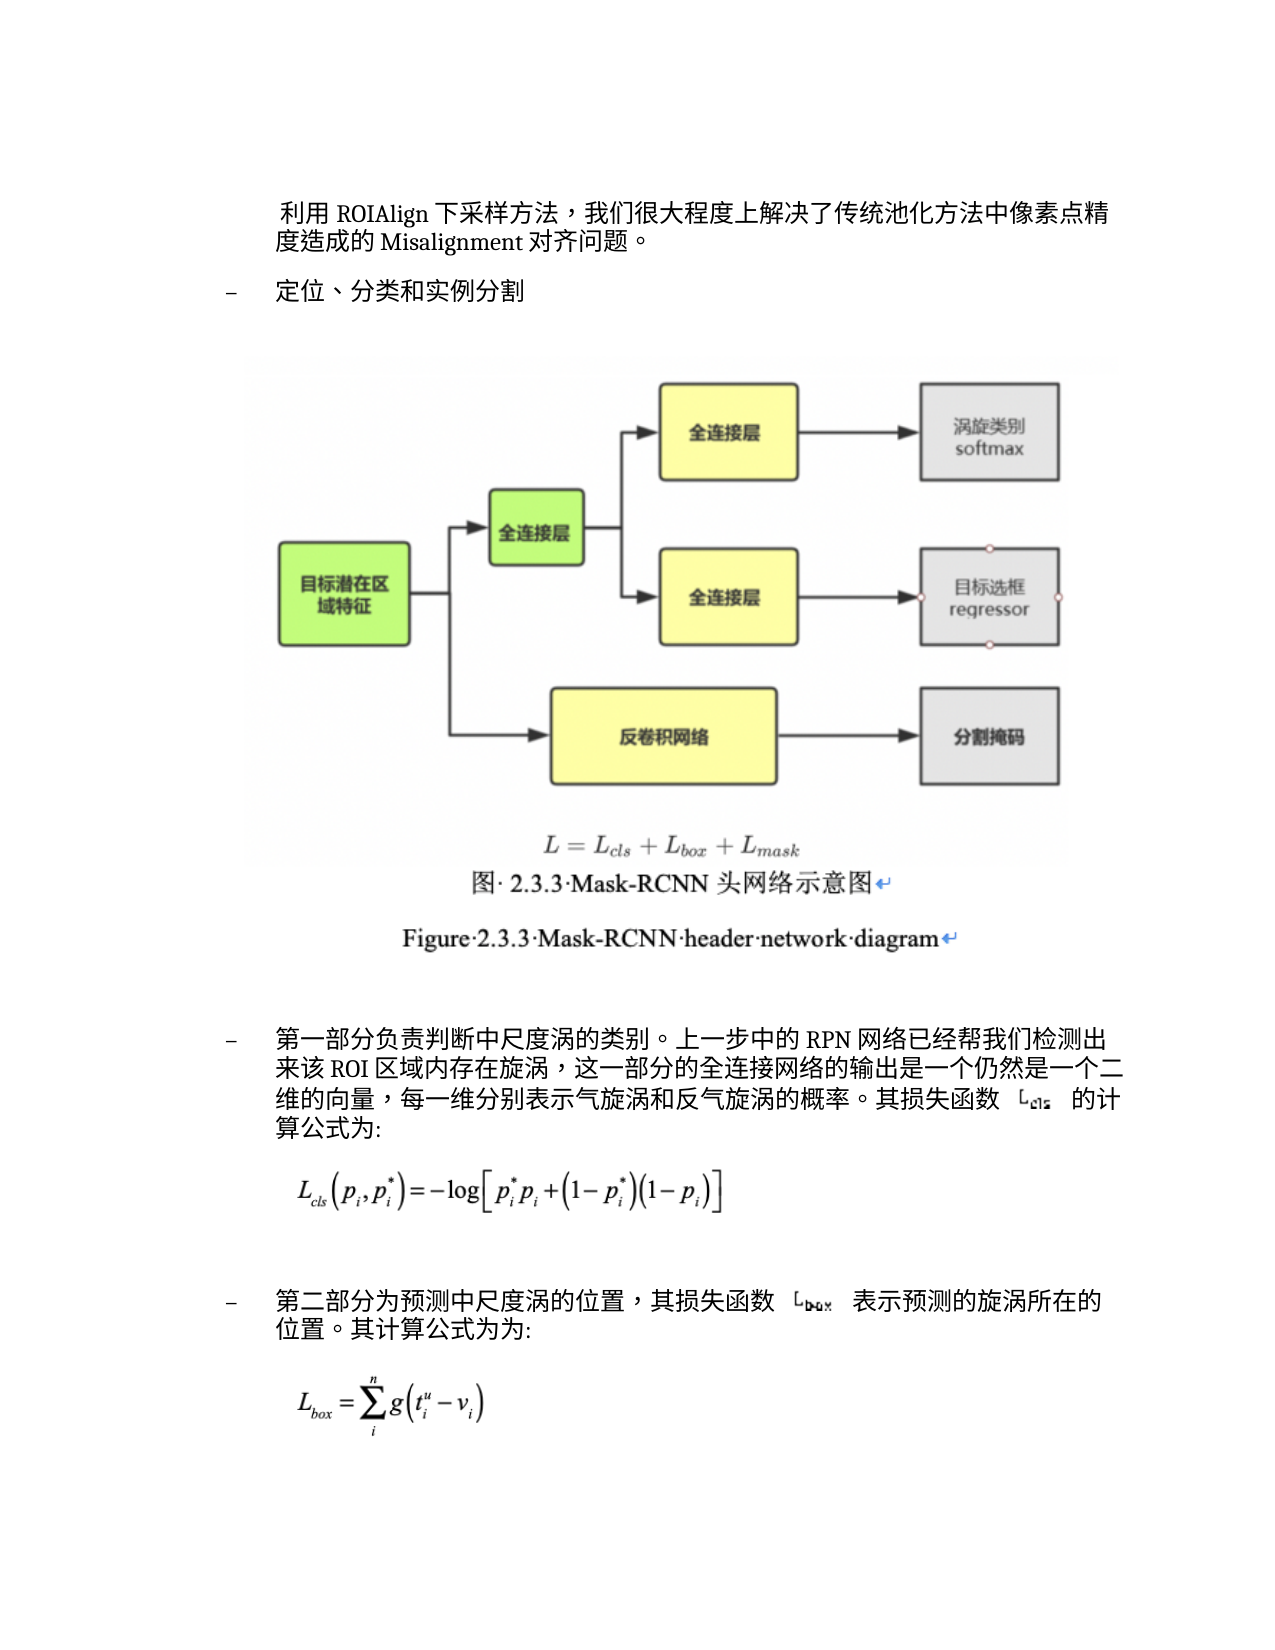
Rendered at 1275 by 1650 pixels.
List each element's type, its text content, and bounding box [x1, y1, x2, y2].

picture [1018, 1083, 1053, 1109]
picture [293, 1366, 489, 1440]
picture [243, 356, 1119, 964]
list 第二部分为预测中尺度涡的位置，其损失函数表示预测的旋涡所在的位置。其计算公式为为: [225, 1285, 1125, 1345]
list 利用 ROIAlign 下采样方法，我们很大程度上解决了传统池化方法中像素点精度造成的Misalignment 对齐问题。 [225, 199, 1125, 257]
list 定位、分类和实例分割 [225, 278, 1125, 307]
picture [793, 1285, 834, 1311]
picture [293, 1164, 727, 1217]
list 第一部分负责判断中尺度涡的类别。上一步中的 RPN 网络已经帮我们检测出来该ROI区域内存在旋涡，这一部分的全连接网络的输出是一个仍然是一个二维的向量，每一维分别表示气旋涡和反气旋涡的概率。其损失函数的计算公式为: [225, 1026, 1125, 1143]
